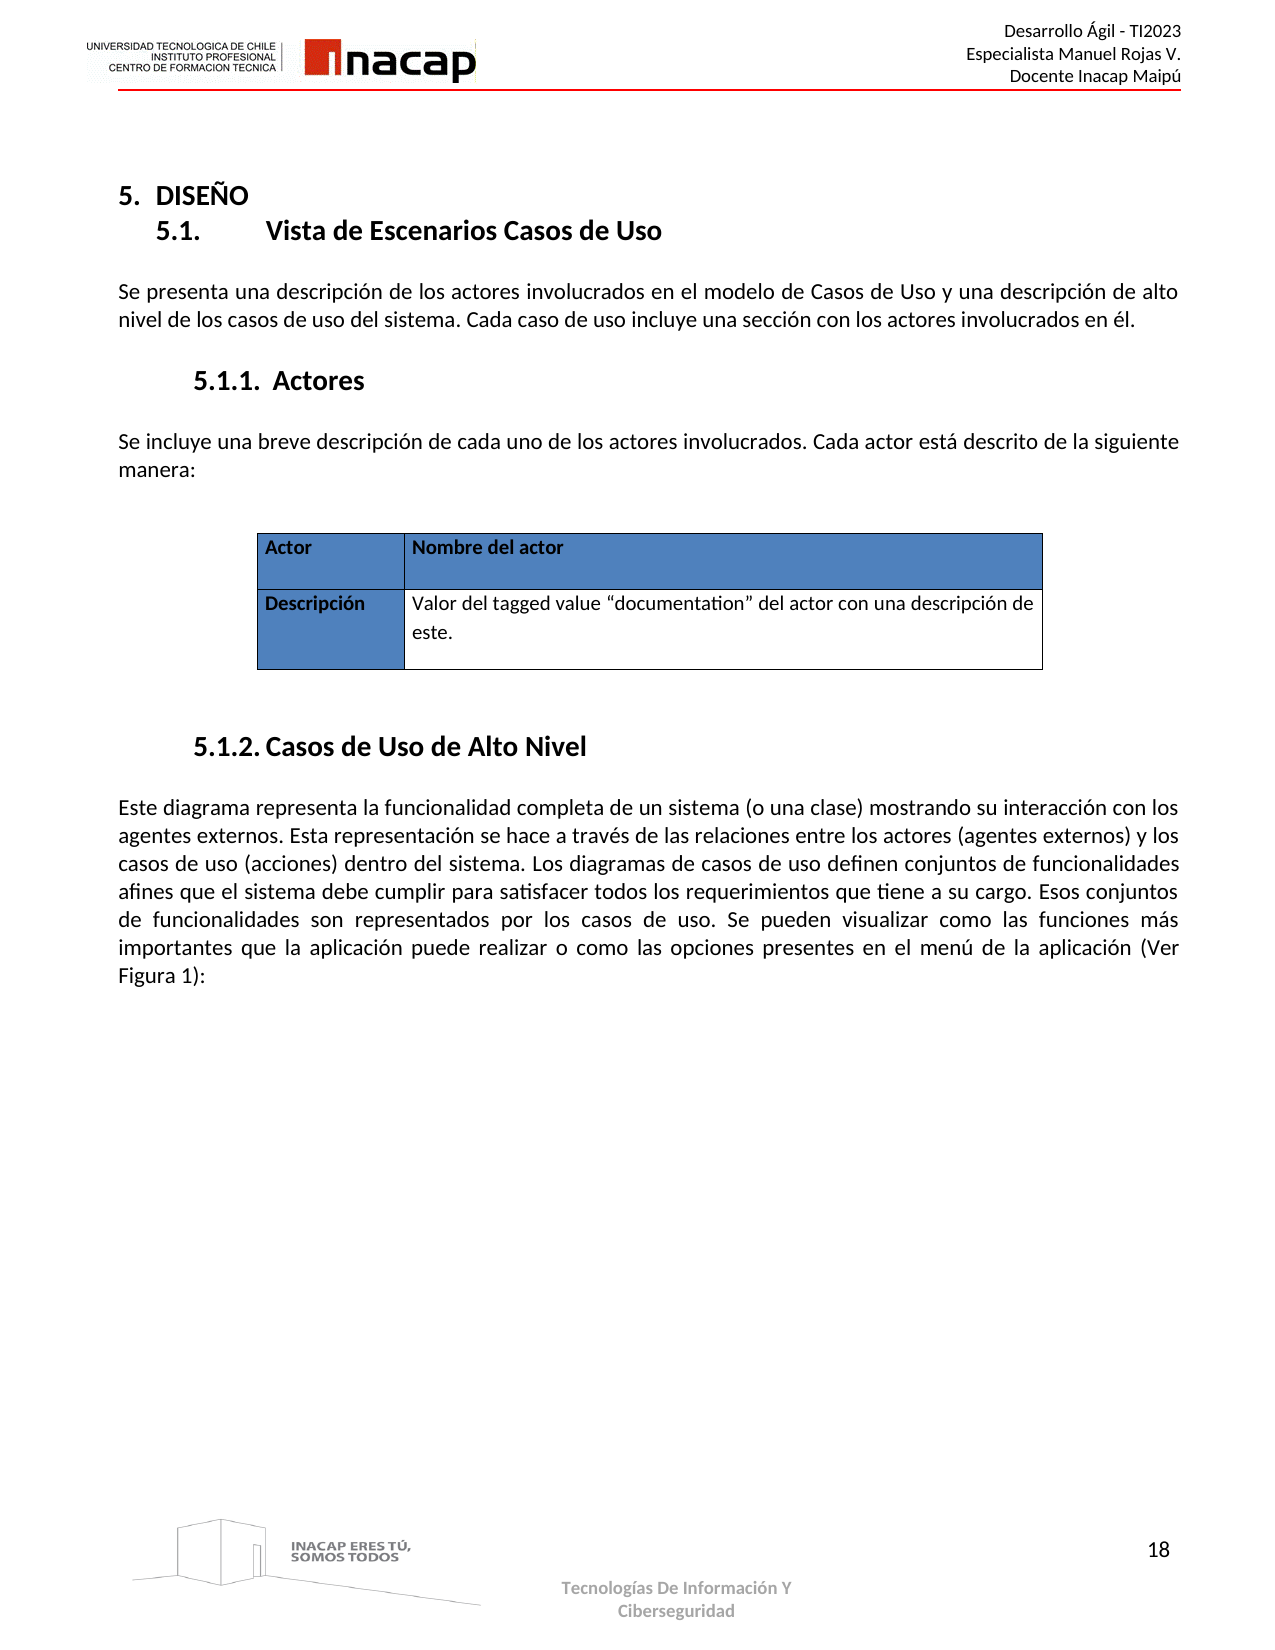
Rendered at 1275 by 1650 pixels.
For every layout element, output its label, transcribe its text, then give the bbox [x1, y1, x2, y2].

list Vista de Escenarios Casos de Uso [156, 212, 1181, 248]
table_header Actor [258, 534, 404, 589]
table_cell Descripción [258, 590, 404, 669]
table_cell Valor del tagged value “documentation” del actor con una descripción de este. [405, 590, 1042, 669]
picture [75, 24, 488, 104]
table_header Nombre del actor [405, 534, 1042, 589]
text Se incluye una breve descripción de cada uno de los actores involucrados. Cada actor está descrito de la siguiente manera: [118, 427, 1181, 483]
text Este diagrama representa la funcionalidad completa de un sistema (o una clase) mostrando su interacción con los agentes externos. Esta representación se hace a través de las relaciones entre los actores (agentes externos) y los casos de uso (acciones) dentro del sistema. Los diagramas de casos de uso definen conjuntos de funcionalidades afines que el sistema debe cumplir para satisfacer todos los requerimientos que tiene a su cargo. Esos conjuntos de funcionalidades son representados por los casos de uso. Se pueden visualizar como las funciones más importantes que la aplicación puede realizar o como las opciones presentes en el menú de la aplicación (Ver Figura 1): [118, 793, 1181, 989]
picture [129, 1507, 482, 1611]
list Actores [193, 362, 1181, 398]
text Se presenta una descripción de los actores involucrados en el modelo de Casos de Uso y una descripción de alto nivel de los casos de uso del sistema. Cada caso de uso incluye una sección con los actores involucrados en él. [118, 277, 1181, 333]
list DISEÑO [118, 177, 1181, 212]
list Casos de Uso de Alto Nivel [193, 728, 1181, 764]
